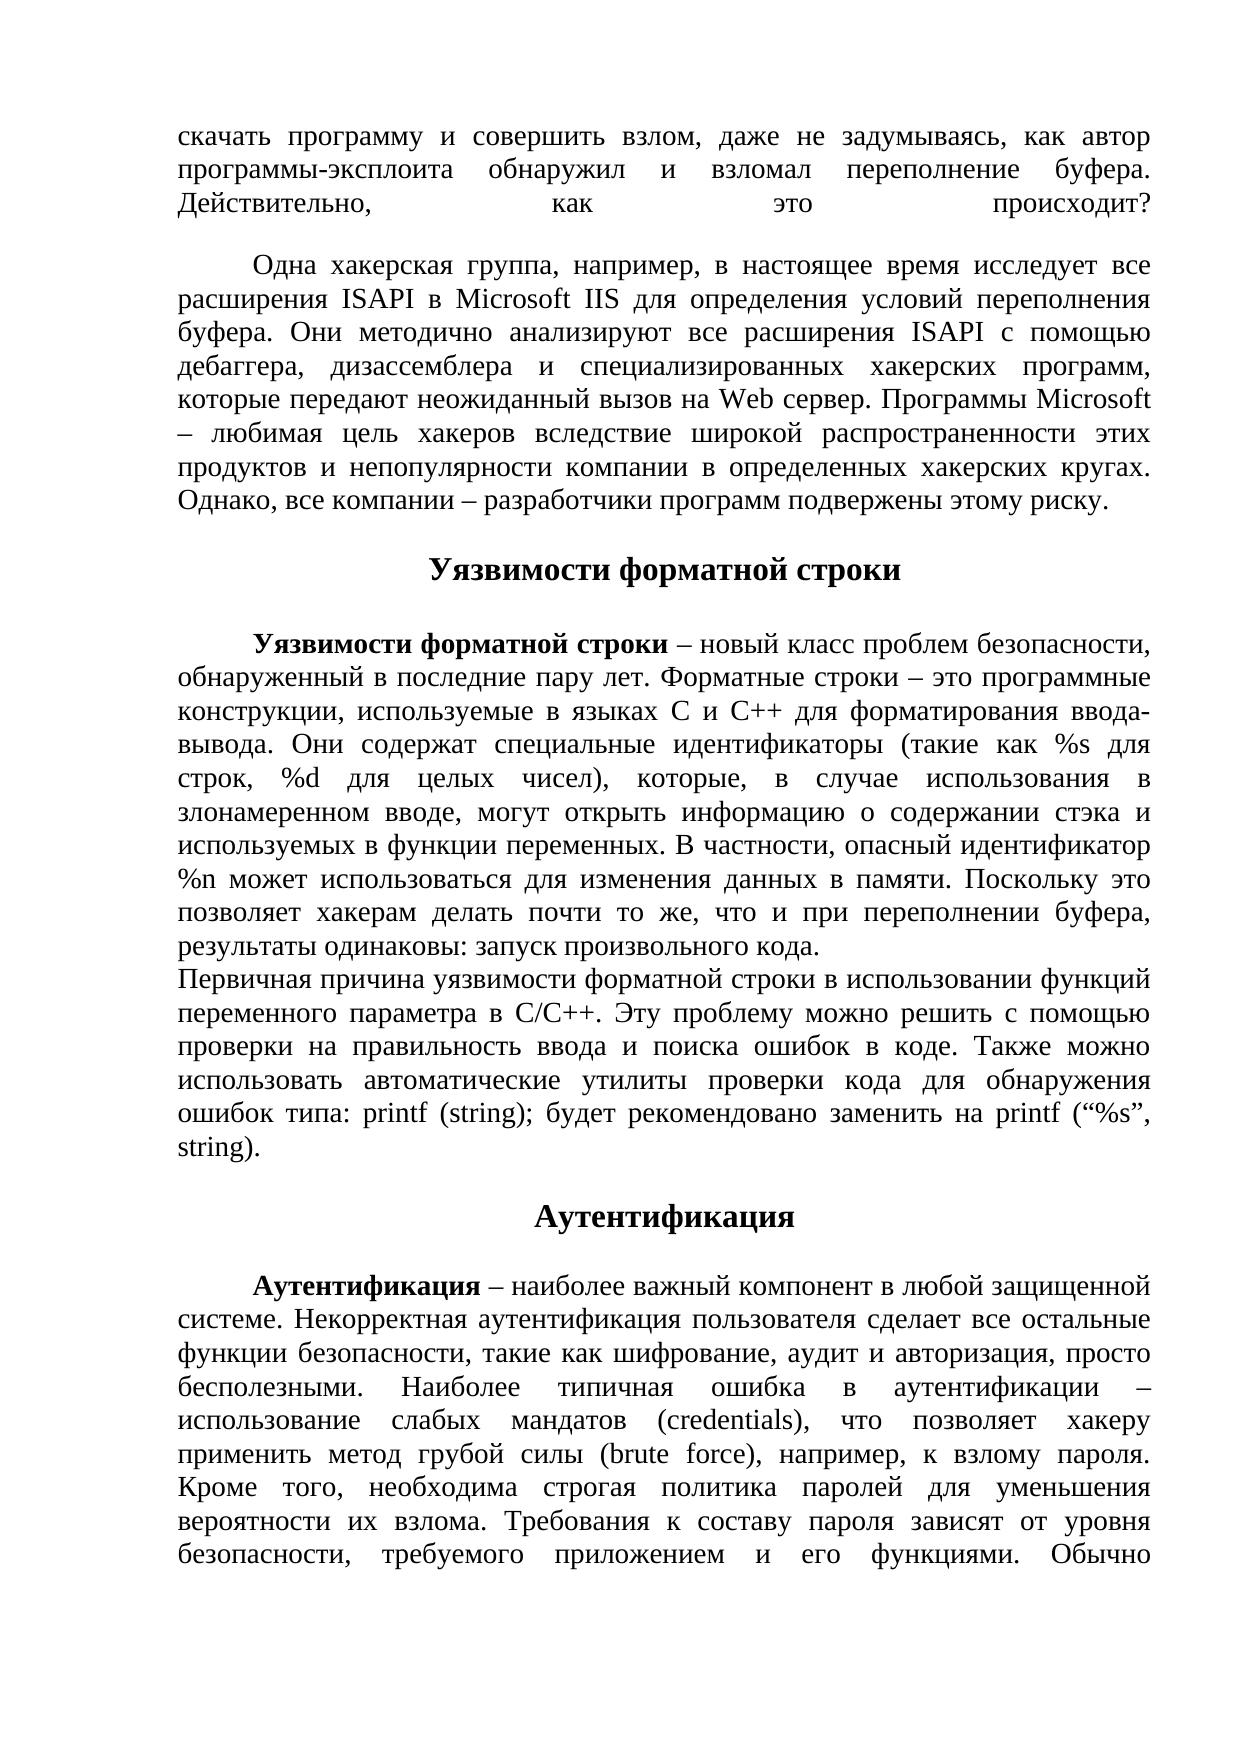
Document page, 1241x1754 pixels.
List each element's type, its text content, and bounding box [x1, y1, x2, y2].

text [177, 1268, 1152, 1570]
text Аутентификация [177, 1196, 1152, 1234]
text Уязвимости форматной строки [177, 549, 1152, 588]
text Первичная причина уязвимости форматной строки в использовании функций переменного параметра в C/C++. Эту проблему можно решить с помощью проверки на правильность ввода и поиска ошибок в коде. Также можно использовать автоматические утилиты проверки кода для обнаружения ошибок типа: printf (string); будет рекомендовано заменить на printf (“%s”, string). [177, 961, 1152, 1163]
text Одна хакерская группа, например, в настоящее время исследует все расширения ISAPI в Microsoft IIS для определения условий переполнения буфера. Они методично анализируют все расширения ISAPI с помощью дебаггера, дизассемблера и специализированных хакерских программ, которые передают неожиданный вызов на Web сервер. Программы Microsoft – любимая цель хакеров вследствие широкой распространенности этих продуктов и непопулярности компании в определенных хакерских кругах. Однако, все компании – разработчики программ подвержены этому риску. [177, 247, 1152, 516]
text Уязвимости форматной строки – новый класс проблем безопасности, обнаруженный в последние пару лет. Форматные строки – это программные конструкции, используемые в языках C и C++ для форматирования ввода-вывода. Они содержат специальные идентификаторы (такие как %s для строк, %d для целых чисел), которые, в случае использования в злонамеренном вводе, могут открыть информацию о содержании стэка и используемых в функции переменных. В частности, опасный идентификатор %n может использоваться для изменения данных в памяти. Поскольку это позволяет хакерам делать почти то же, что и при переполнении буфера, результаты одинаковы: запуск произвольного кода. [177, 626, 1152, 961]
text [177, 118, 1152, 247]
